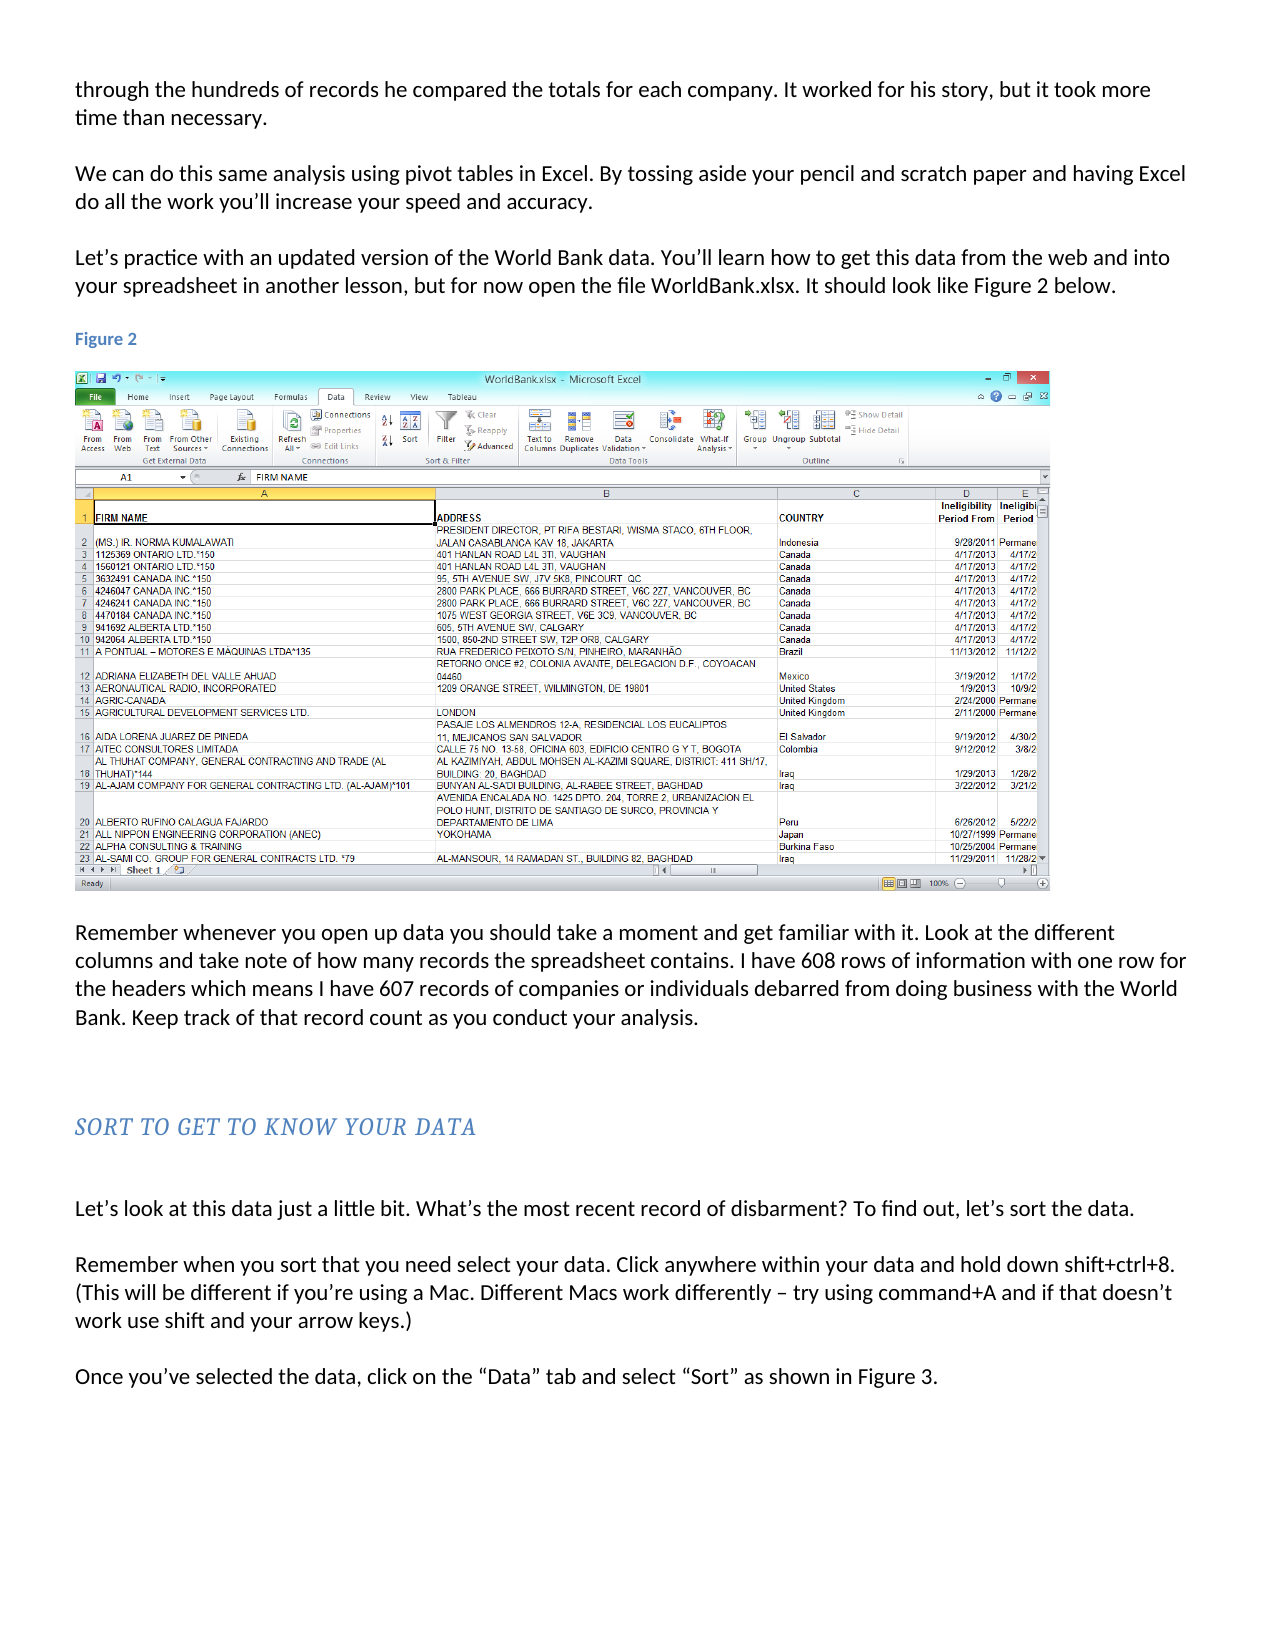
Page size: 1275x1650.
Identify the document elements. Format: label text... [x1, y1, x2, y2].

text Remember when you sort that you need select your data. Click anywhere within your data and hold down shift+ctrl+8. (This will be different if you’re using a Mac. Different Macs work differently – try using command+A and if that doesn’t work use shift and your arrow keys.) [75, 1250, 1200, 1334]
subtitle SORT TO GET TO KNOW YOUR DATA [75, 1112, 1200, 1141]
text We can do this same analysis using pivot tables in Excel. By tossing aside your pencil and scratch paper and having Excel do all the work you’ll increase your speed and accuracy. [75, 159, 1200, 215]
text Let’s look at this data just a little bit. What’s the most recent record of disbarment? To find out, let’s sort the data. [75, 1194, 1200, 1222]
text Let’s practice with an updated version of the World Bank data. You’ll learn how to get this data from the web and into your spreadsheet in another lesson, but for now open the file WorldBank.xlsx. It should look like Figure 2 below. [75, 243, 1200, 299]
text Figure 2 [75, 327, 1200, 350]
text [75, 75, 1200, 131]
picture [75, 371, 1050, 891]
text Once you’ve selected the data, click on the “Data” tab and select “Sort” as shown in Figure 3. [75, 1362, 1200, 1391]
text Remember whenever you open up data you should take a moment and get familiar with it. Look at the different columns and take note of how many records the spreadsheet contains. I have 608 rows of information with one row for the headers which means I have 607 records of companies or individuals debarred from doing business with the World Bank. Keep track of that record count as you conduct your analysis. [75, 918, 1200, 1031]
